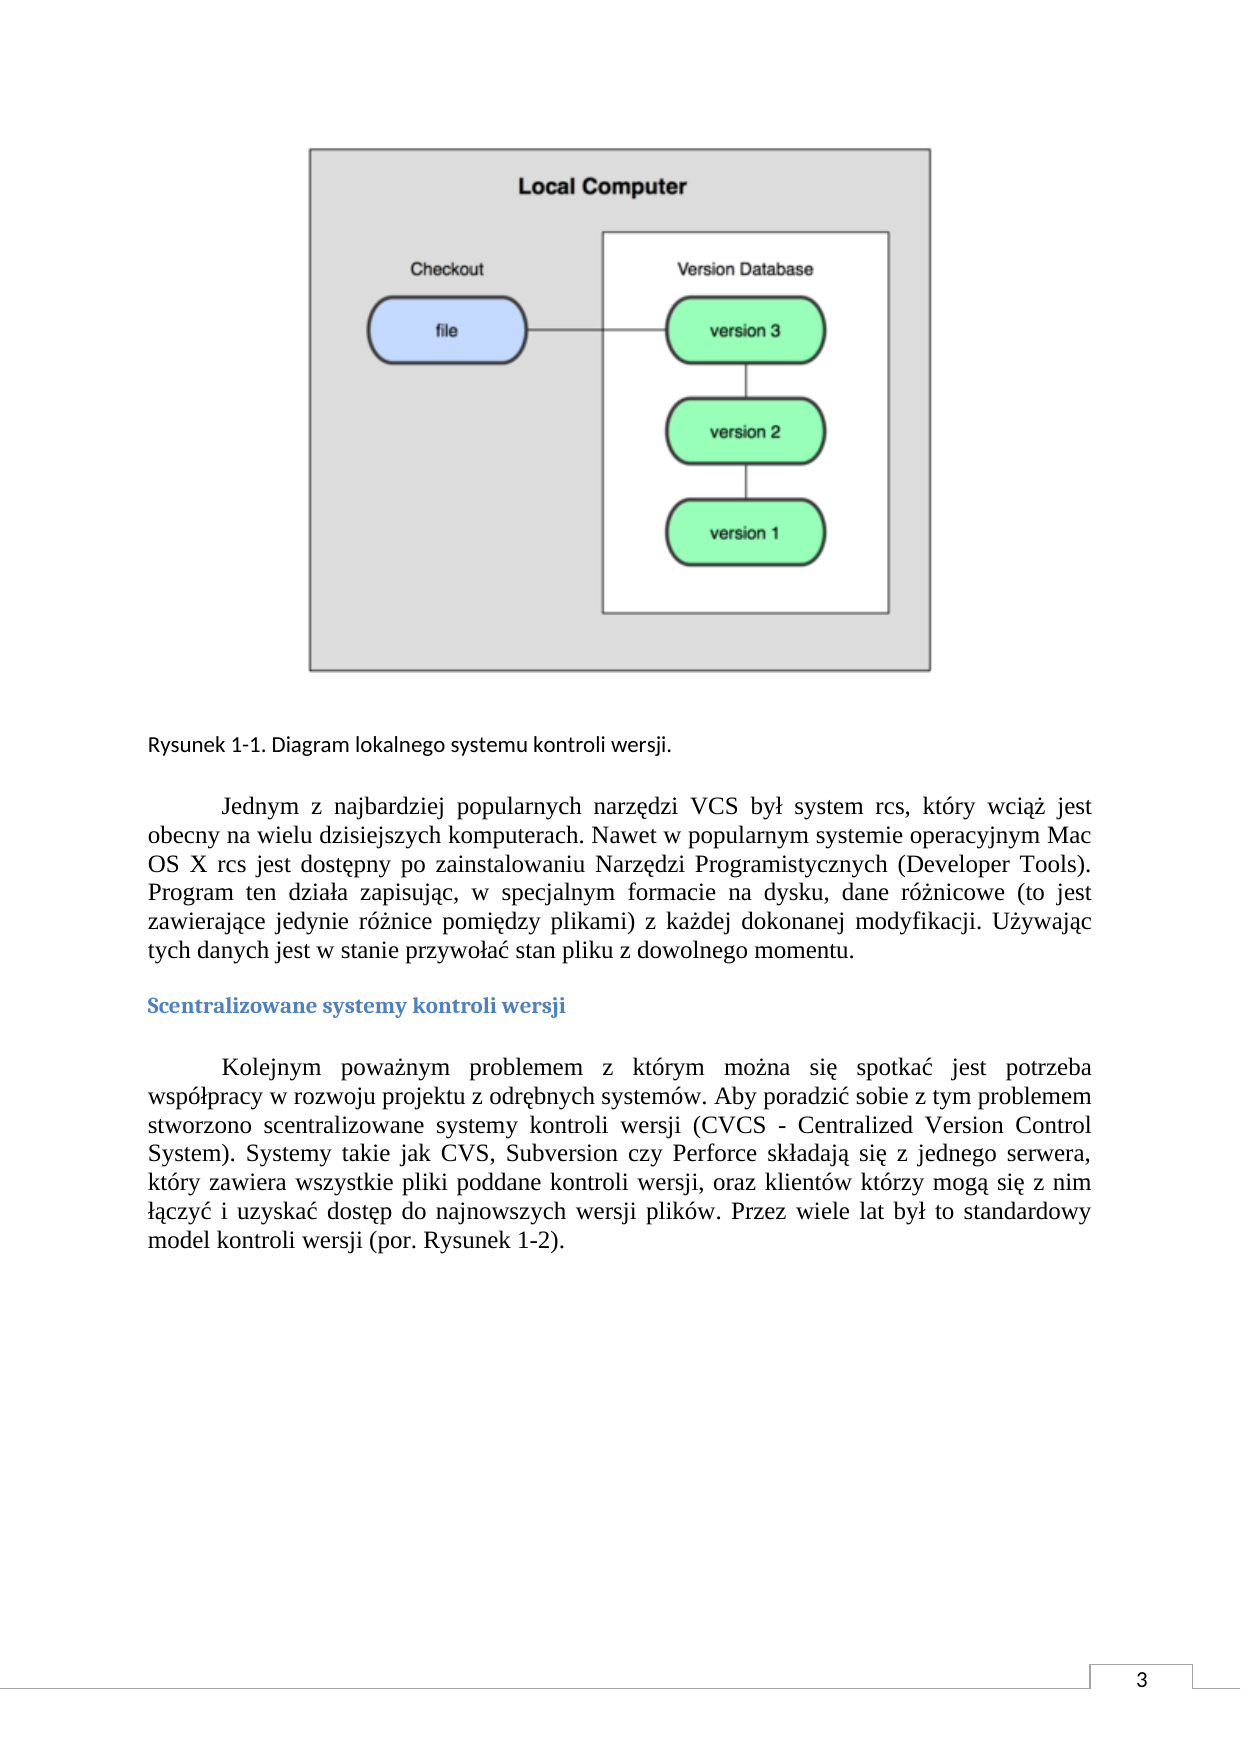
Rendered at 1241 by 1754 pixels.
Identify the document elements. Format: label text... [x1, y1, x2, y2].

text Kolejnym poważnym problemem z którym można się spotkać jest potrzeba współpracy w rozwoju projektu z odrębnych systemów. Aby poradzić sobie z tym problemem stworzono scentralizowane systemy kontroli wersji (CVCS - Centralized Version Control System). Systemy takie jak CVS, Subversion czy Perforce składają się z jednego serwera, który zawiera wszystkie pliki poddane kontroli wersji, oraz klientów którzy mogą się z nim łączyć i uzyskać dostęp do najnowszych wersji plików. Przez wiele lat był to standardowy model kontroli wersji (por. Rysunek 1-2). [148, 1052, 1093, 1253]
text Jednym z najbardziej popularnych narzędzi VCS był system rcs, który wciąż jest obecny na wielu dzisiejszych komputerach. Nawet w popularnym systemie operacyjnym Mac OS X rcs jest dostępny po zainstalowaniu Narzędzi Programistycznych (Developer Tools). Program ten działa zapisując, w specjalnym formacie na dysku, dane różnicowe (to jest zawierające jedynie różnice pomiędzy plikami) z każdej dokonanej modyfikacji. Używając tych danych jest w stanie przywołać stan pliku z dowolnego momentu. [148, 791, 1093, 964]
text Rysunek 1-1. Diagram lokalnego systemu kontroli wersji. [148, 698, 1093, 758]
subtitle Scentralizowane systemy kontroli wersji [148, 993, 1093, 1019]
picture [307, 147, 933, 673]
